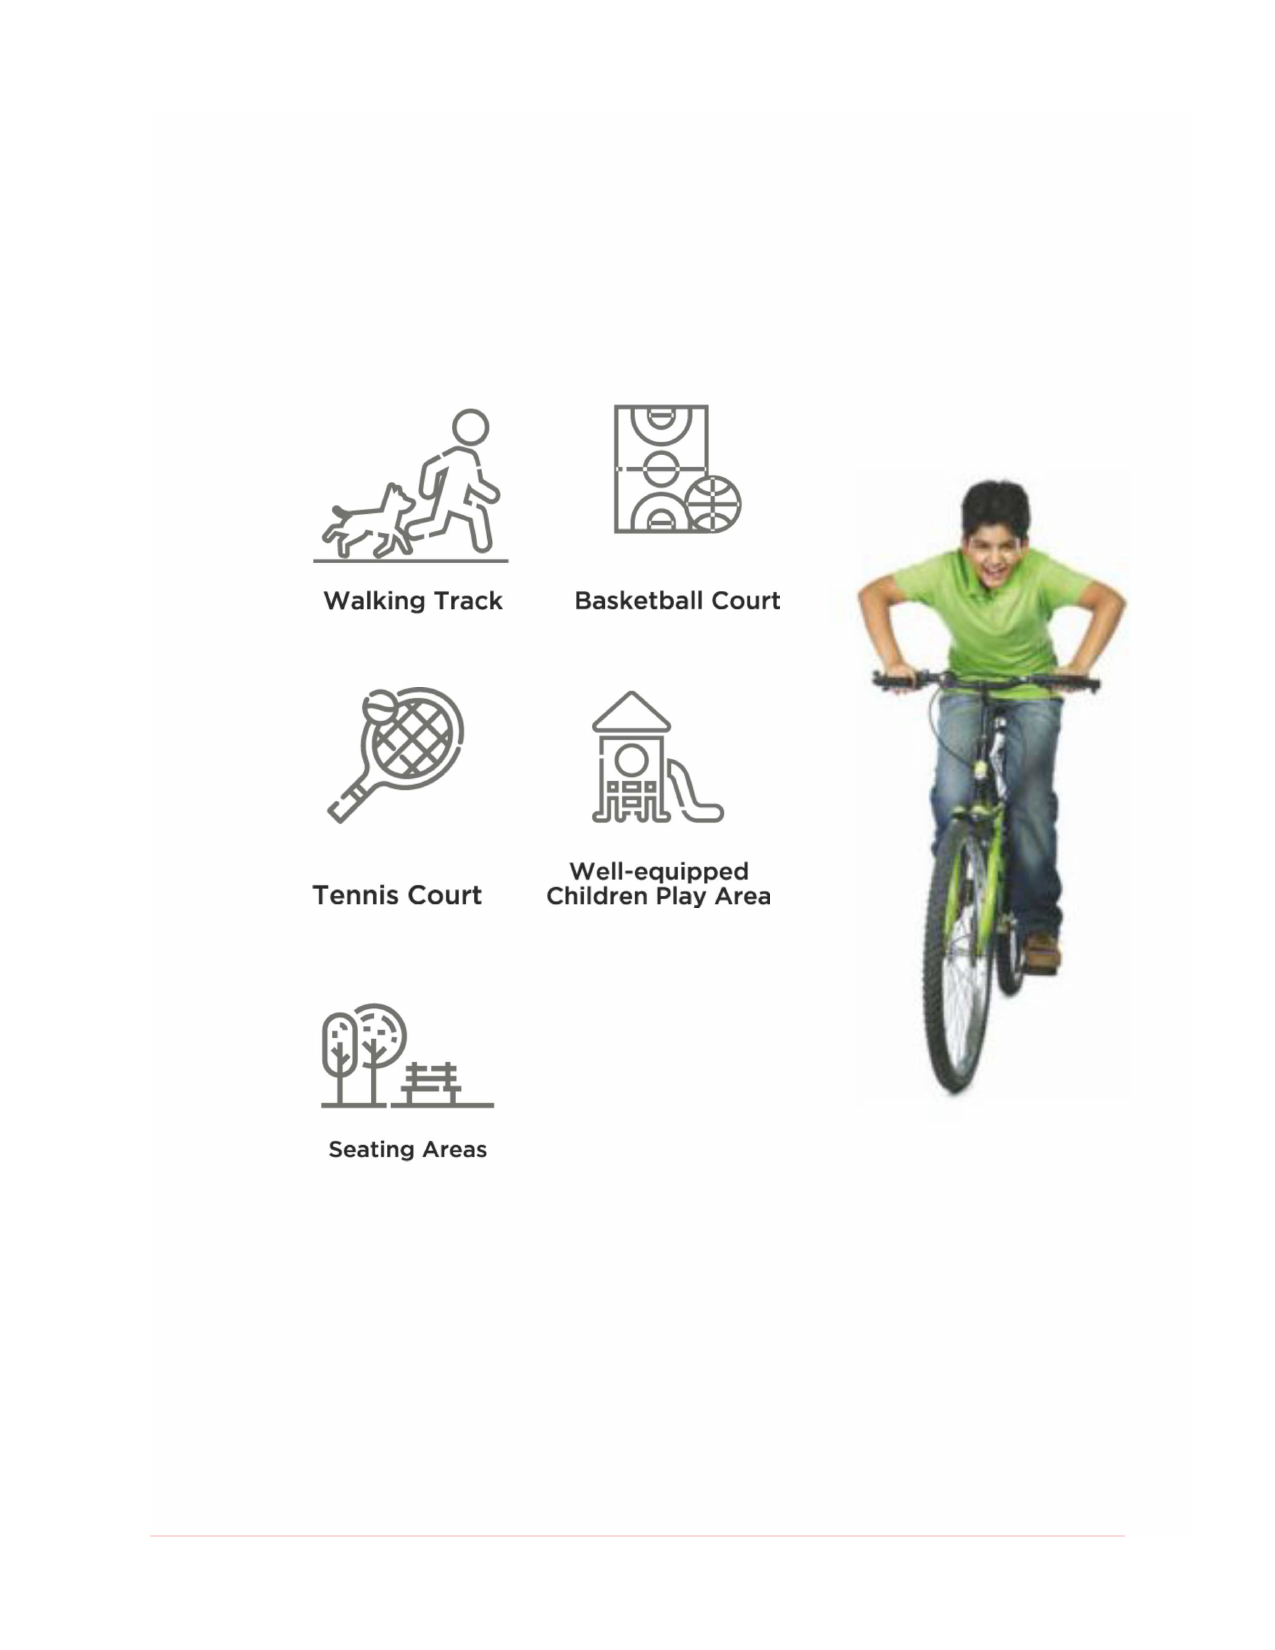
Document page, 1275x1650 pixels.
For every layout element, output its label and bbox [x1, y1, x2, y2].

picture [150, 112, 1192, 1538]
